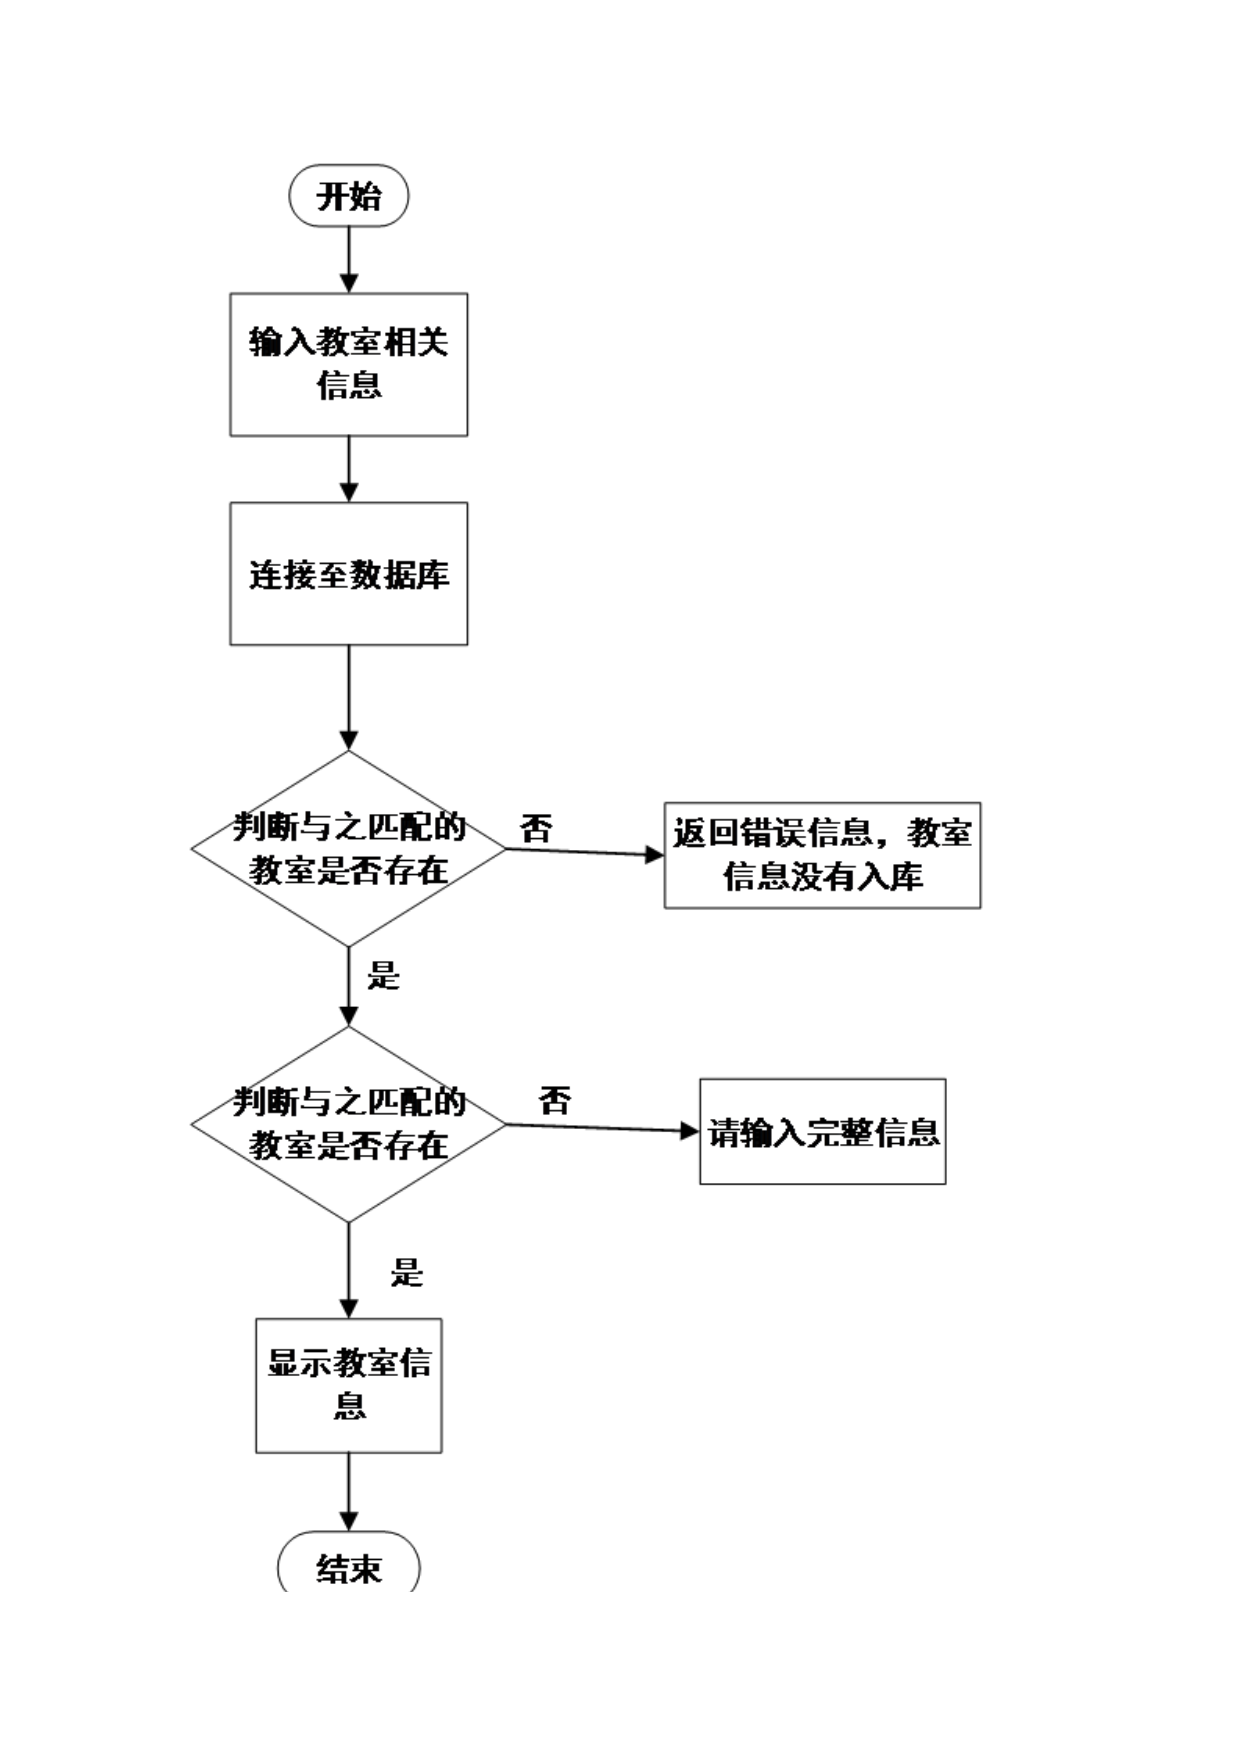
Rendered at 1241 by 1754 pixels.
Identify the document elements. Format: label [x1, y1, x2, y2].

picture [187, 162, 986, 1592]
